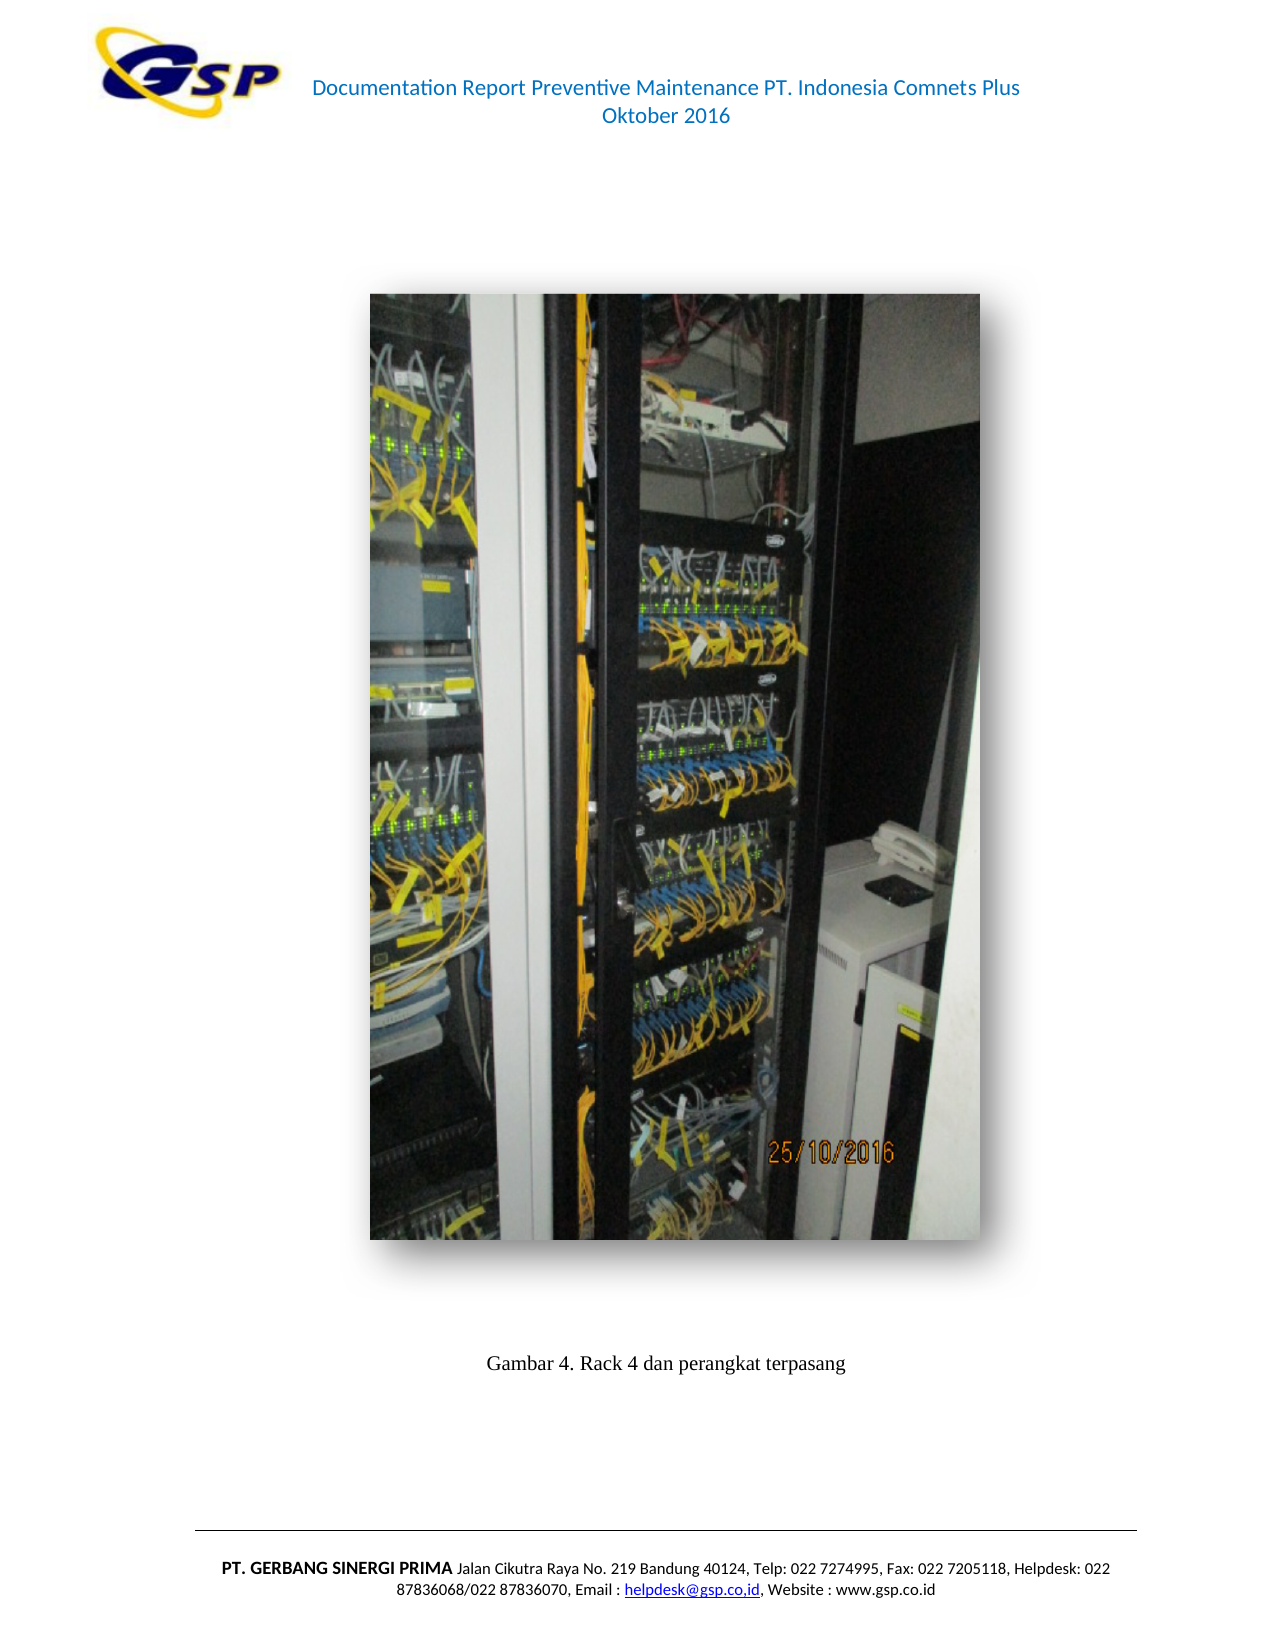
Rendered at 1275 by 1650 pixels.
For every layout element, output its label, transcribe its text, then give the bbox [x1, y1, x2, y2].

picture [71, 6, 302, 131]
picture [370, 295, 980, 1240]
text Gambar 4. Rack 4 dan perangkat terpasang [195, 1351, 1137, 1375]
